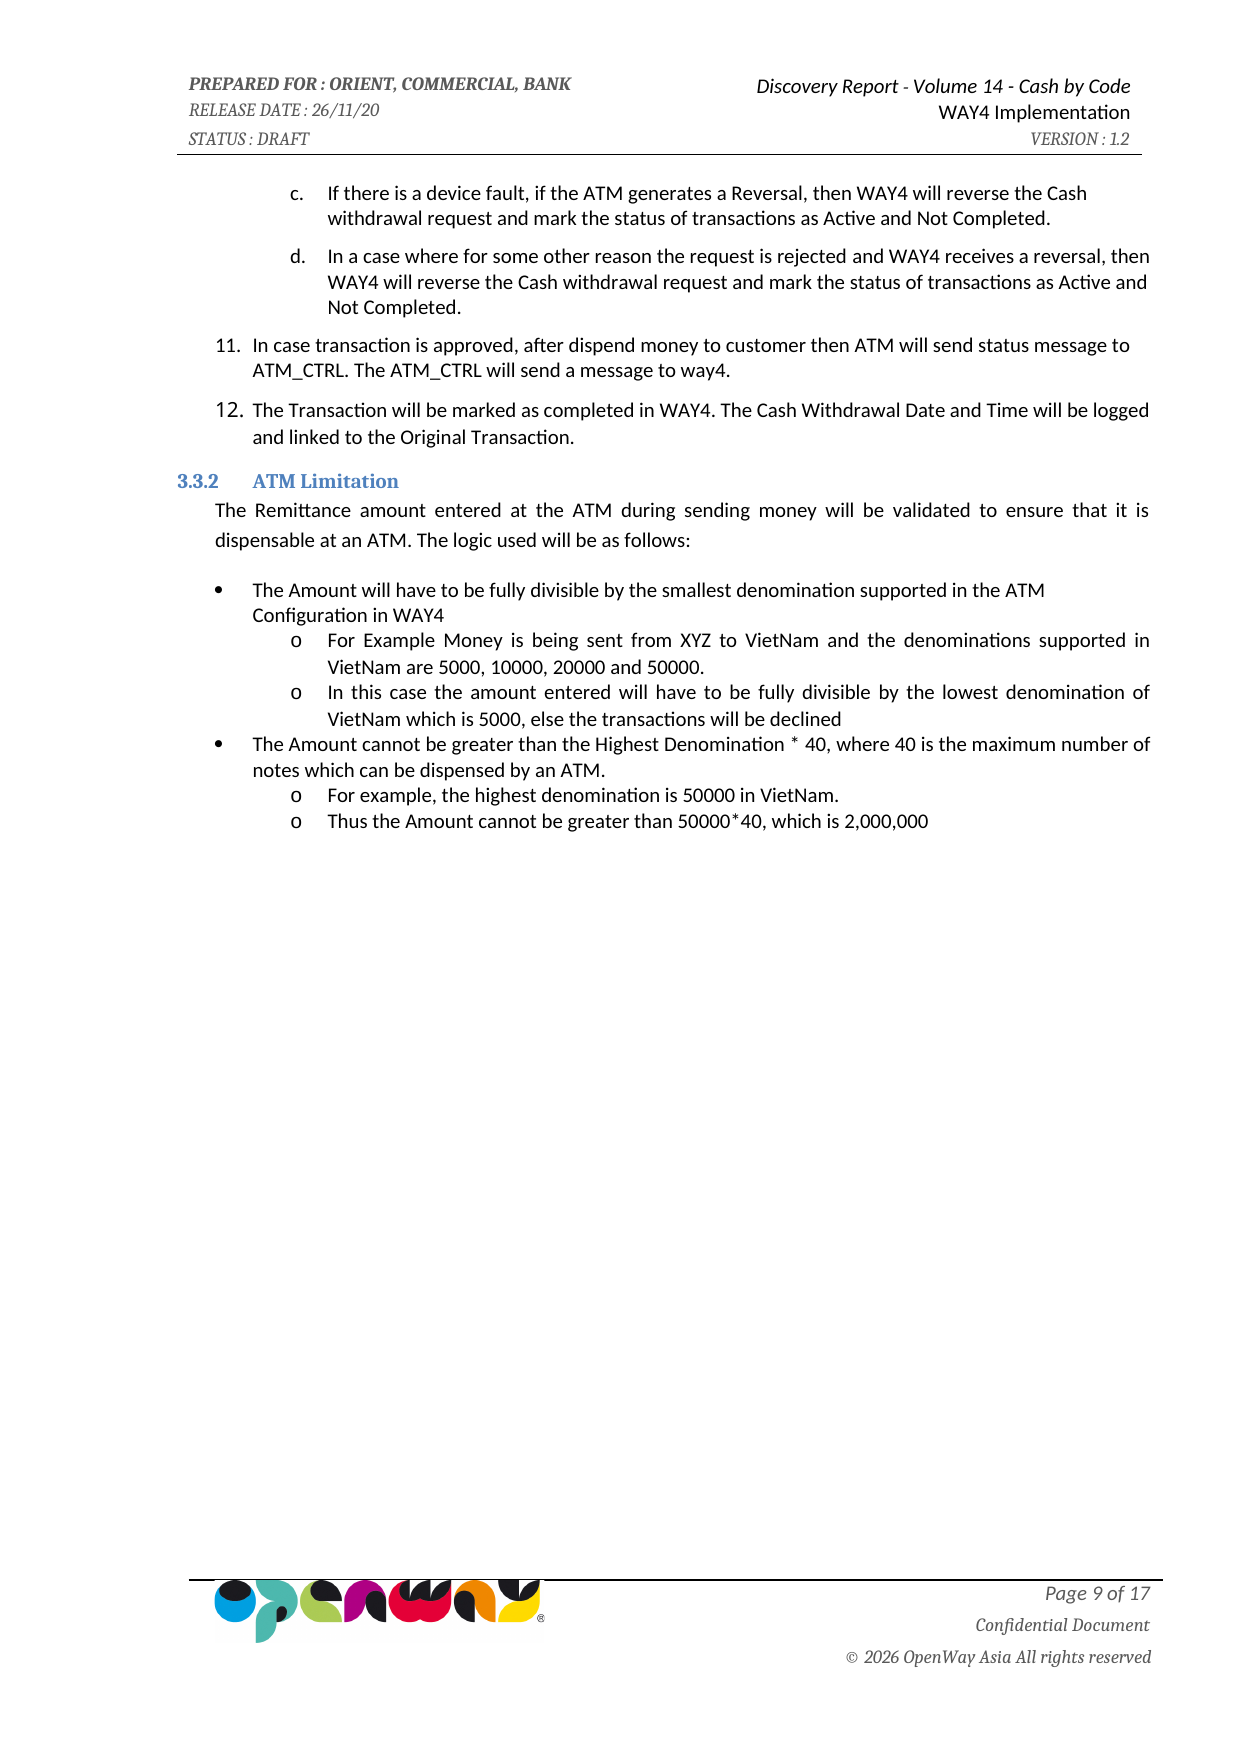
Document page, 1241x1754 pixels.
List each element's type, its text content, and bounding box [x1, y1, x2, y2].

list Thus the Amount cannot be greater than 50000*40, which is 2,000,000 [290, 809, 1152, 835]
subtitle ATM Limitation [177, 470, 1152, 494]
list For example, the highest denomination is 50000 in VietNam. [290, 782, 1152, 809]
list In this case the amount entered will have to be fully divisible by the lowest denomination of VietNam which is 5000, else the transactions will be declined [290, 679, 1152, 731]
list The Amount cannot be greater than the Highest Denomination * 40, where 40 is the maximum number of notes which can be dispensed by an ATM. [215, 731, 1152, 782]
list The Transaction will be marked as completed in WAY4. The Cash Withdrawal Date and Time will be logged and linked to the Original Transaction. [215, 396, 1152, 449]
text The Remittance amount entered at the ATM during sending money will be validated to ensure that it is dispensable at an ATM. The logic used will be as follows: [215, 498, 1152, 552]
list The Amount will have to be fully divisible by the smallest denomination supported in the ATM Configuration in WAY4 [215, 577, 1152, 628]
list In case transaction is approved, after dispend money to customer then ATM will send status message to ATM_CTRL. The ATM_CTRL will send a message to way4. [215, 332, 1152, 383]
list If there is a device fault, if the ATM generates a Reversal, then WAY4 will reverse the Cash withdrawal request and mark the status of transactions as Active and Not Completed. [290, 180, 1152, 231]
picture [214, 1580, 545, 1643]
list In a case where for some other reason the request is rejected and WAY4 receives a reversal, then WAY4 will reverse the Cash withdrawal request and mark the status of transactions as Active and Not Completed. [290, 243, 1152, 320]
list For Example Money is being sent from XYZ to VietNam and the denominations supported in VietNam are 5000, 10000, 20000 and 50000. [290, 628, 1152, 679]
